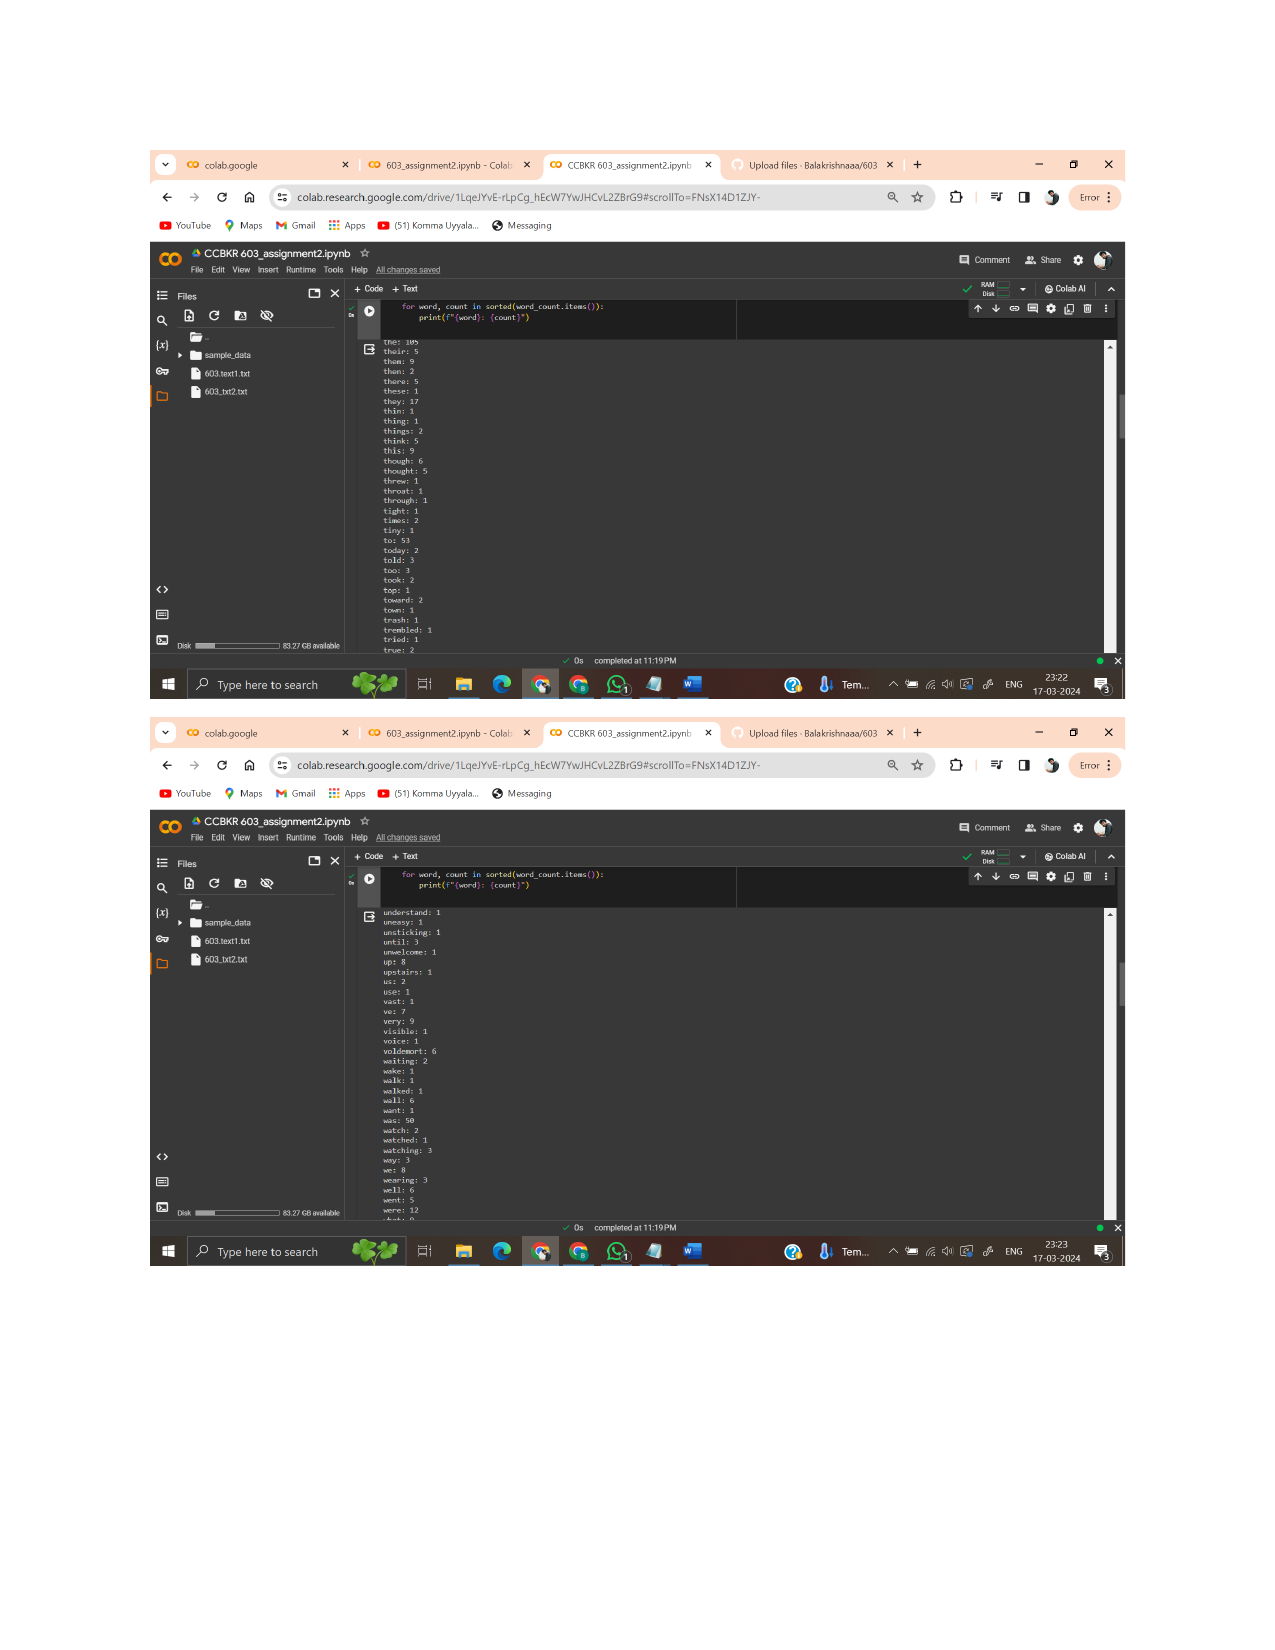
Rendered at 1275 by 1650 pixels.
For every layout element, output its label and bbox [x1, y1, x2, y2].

picture [150, 150, 1125, 699]
picture [150, 717, 1125, 1266]
